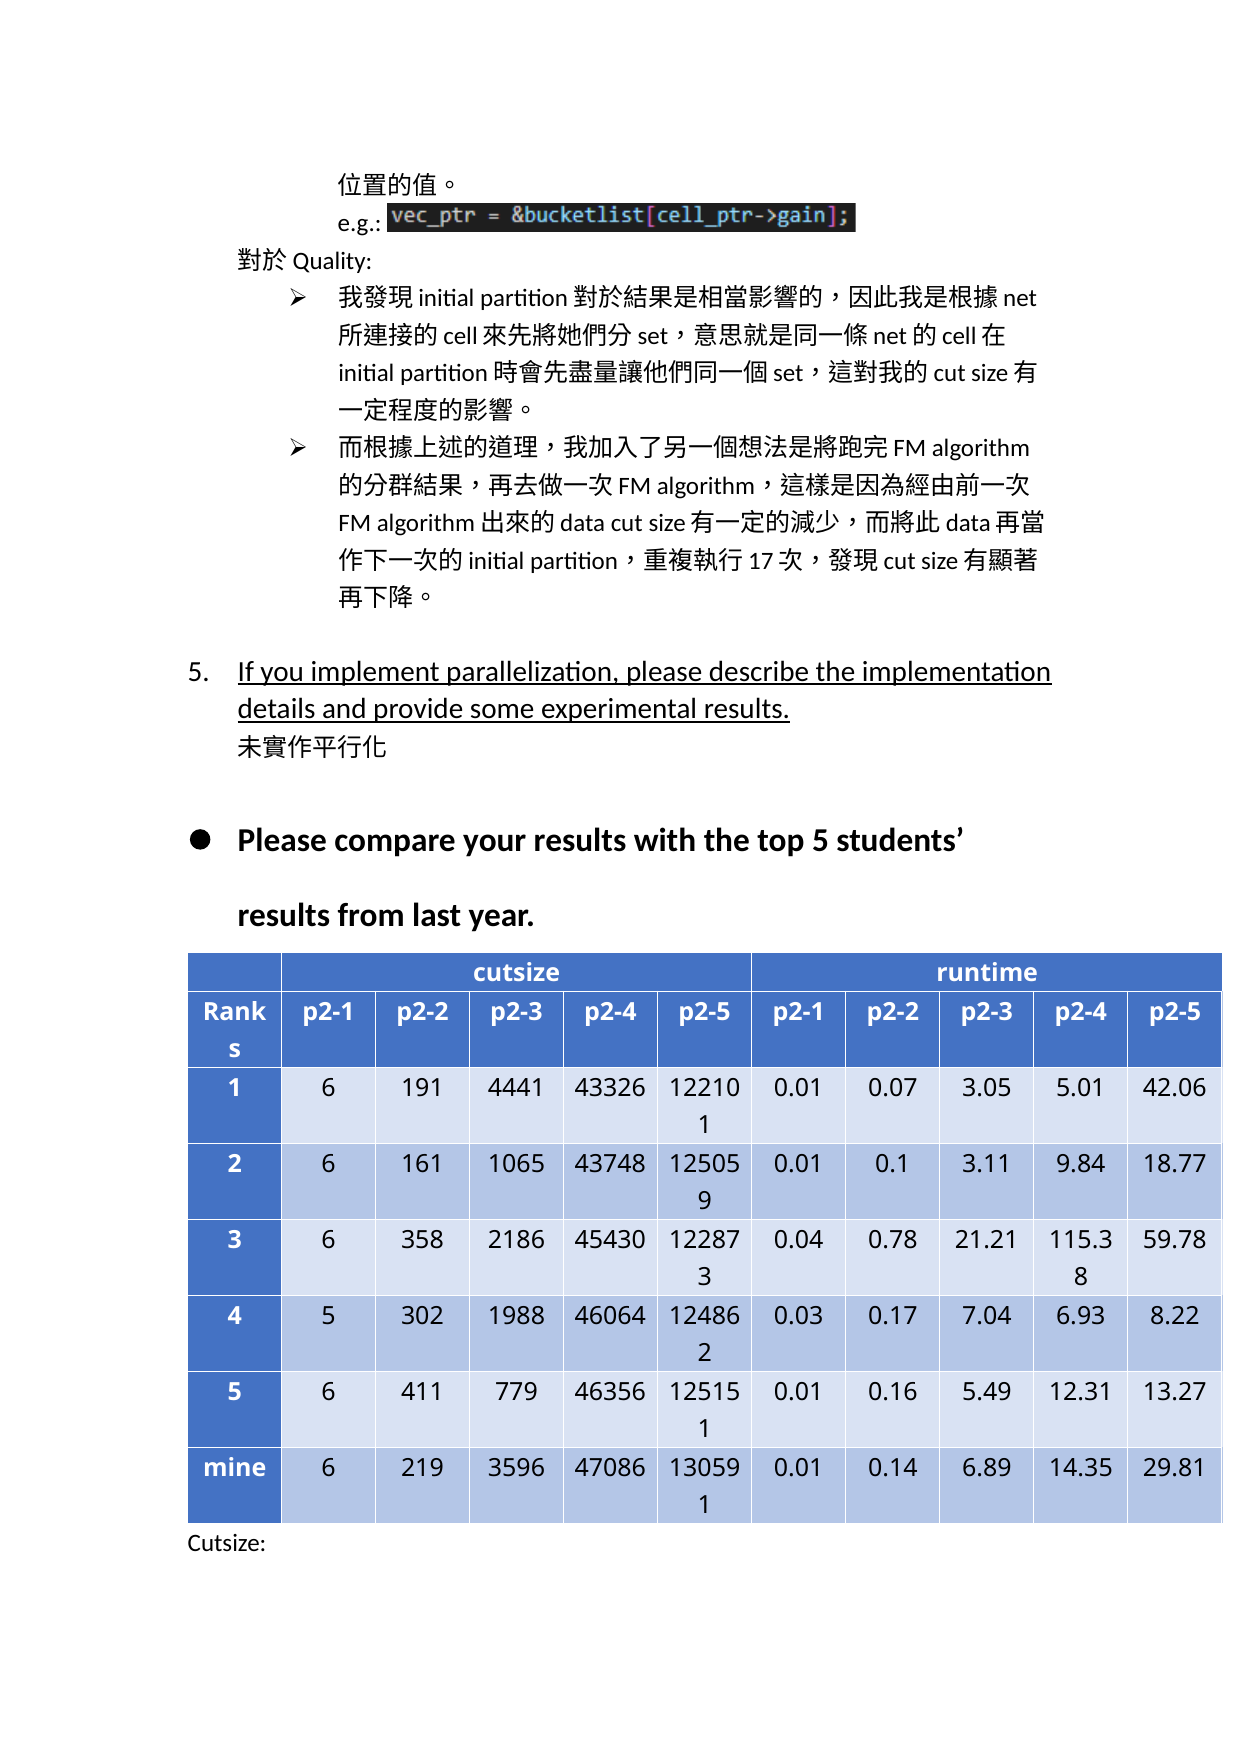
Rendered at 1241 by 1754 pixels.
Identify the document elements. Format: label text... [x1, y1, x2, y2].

table_cell 122873 [658, 1220, 751, 1295]
table_cell p2-3 [470, 992, 563, 1067]
table_cell 125151 [658, 1372, 751, 1447]
table_cell 125059 [658, 1144, 751, 1219]
table_cell 0.16 [846, 1372, 939, 1447]
table_cell 5 [282, 1296, 375, 1371]
table_cell 4 [188, 1296, 281, 1371]
table_cell 43748 [564, 1144, 657, 1219]
table_header [188, 953, 281, 991]
list Please compare your results with the top 5 students’ results from last year. [187, 802, 1053, 952]
table_cell 0.01 [752, 1068, 845, 1143]
table_cell 0.01 [752, 1372, 845, 1447]
table_cell p2-2 [846, 992, 939, 1067]
table_cell 46356 [564, 1372, 657, 1447]
list If you implement parallelization, please describe the implementation details and provide some experimental results. [187, 652, 1053, 727]
list 我發現initial partition對於結果是相當影響的，因此我是根據net所連接的cell來先將她們分set，意思就是同一條net的cell在initial partition時會先盡量讓他們同一個set，這對我的cut size有一定程度的影響。 [288, 277, 1053, 427]
table_cell 302 [376, 1296, 469, 1371]
list 而根據上述的道理，我加入了另一個想法是將跑完FM algorithm的分群結果，再去做一次FM algorithm，這樣是因為經由前一次FM algorithm出來的data cut size有一定的減少，而將此data再當作下一次的initial partition，重複執行17次，發現cut size有顯著再下降。 [288, 427, 1053, 614]
table_cell 5 [188, 1372, 281, 1447]
text 未實作平行化 [187, 727, 1053, 764]
table_cell 0.78 [846, 1220, 939, 1295]
table_cell 2186 [470, 1220, 563, 1295]
table_cell 115.38 [1034, 1220, 1127, 1295]
table_cell 411 [376, 1372, 469, 1447]
table_cell p2-1 [282, 992, 375, 1067]
table_cell 161 [376, 1144, 469, 1219]
table_cell 0.17 [846, 1296, 939, 1371]
table_cell 0.07 [846, 1068, 939, 1143]
table_cell 6 [282, 1372, 375, 1447]
table_cell p2-1 [752, 992, 845, 1067]
table_cell 130591 [658, 1448, 751, 1523]
table_cell p2-5 [658, 992, 751, 1067]
table_header runtime [752, 953, 1222, 991]
table_cell 3.11 [940, 1144, 1033, 1219]
table_cell 13.27 [1128, 1372, 1221, 1447]
table_cell 43326 [564, 1068, 657, 1143]
table_cell 47086 [564, 1448, 657, 1523]
table_cell 122101 [658, 1068, 751, 1143]
table_cell 124862 [658, 1296, 751, 1371]
table_cell 29.81 [1128, 1448, 1221, 1523]
table_cell 1065 [470, 1144, 563, 1219]
table_cell 358 [376, 1220, 469, 1295]
table_cell 45430 [564, 1220, 657, 1295]
table_cell 0.1 [846, 1144, 939, 1219]
table_cell 779 [470, 1372, 563, 1447]
table_cell p2-3 [940, 992, 1033, 1067]
table_cell 6 [282, 1068, 375, 1143]
table_cell 6 [282, 1220, 375, 1295]
table_cell 3.05 [940, 1068, 1033, 1143]
table_cell 9.84 [1034, 1144, 1127, 1219]
table_cell 42.06 [1128, 1068, 1221, 1143]
table_cell 2 [188, 1144, 281, 1219]
table_cell 12.31 [1034, 1372, 1127, 1447]
table_cell p2-2 [376, 992, 469, 1067]
table_header cutsize [282, 953, 751, 991]
table_cell 1988 [470, 1296, 563, 1371]
table_cell 59.78 [1128, 1220, 1221, 1295]
table_cell 0.01 [752, 1448, 845, 1523]
table_cell 0.14 [846, 1448, 939, 1523]
picture [387, 203, 856, 232]
table_cell p2-4 [1034, 992, 1127, 1067]
table_cell 5.01 [1034, 1068, 1127, 1143]
table_cell 0.04 [752, 1220, 845, 1295]
table_cell 21.21 [940, 1220, 1033, 1295]
table_cell 0.01 [752, 1144, 845, 1219]
table_cell 5.49 [940, 1372, 1033, 1447]
table_cell 6.93 [1034, 1296, 1127, 1371]
table_cell 6.89 [940, 1448, 1033, 1523]
table_cell 46064 [564, 1296, 657, 1371]
table_cell 18.77 [1128, 1144, 1221, 1219]
table_cell 8.22 [1128, 1296, 1221, 1371]
table_cell 1 [188, 1068, 281, 1143]
table_cell p2-5 [1128, 992, 1221, 1067]
table_cell 191 [376, 1068, 469, 1143]
table_cell 4441 [470, 1068, 563, 1143]
table_cell 14.35 [1034, 1448, 1127, 1523]
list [287, 164, 1053, 202]
table_cell Ranks [188, 992, 281, 1067]
table_cell 3596 [470, 1448, 563, 1523]
table_cell 6 [282, 1448, 375, 1523]
table_cell 219 [376, 1448, 469, 1523]
table_cell mine [188, 1448, 281, 1523]
text 對於Quality: [187, 239, 1053, 277]
table_cell 0.03 [752, 1296, 845, 1371]
table_cell 6 [282, 1144, 375, 1219]
table_cell 3 [188, 1220, 281, 1295]
table_cell 7.04 [940, 1296, 1033, 1371]
text Cutsize: [187, 1524, 1053, 1561]
table_cell p2-4 [564, 992, 657, 1067]
